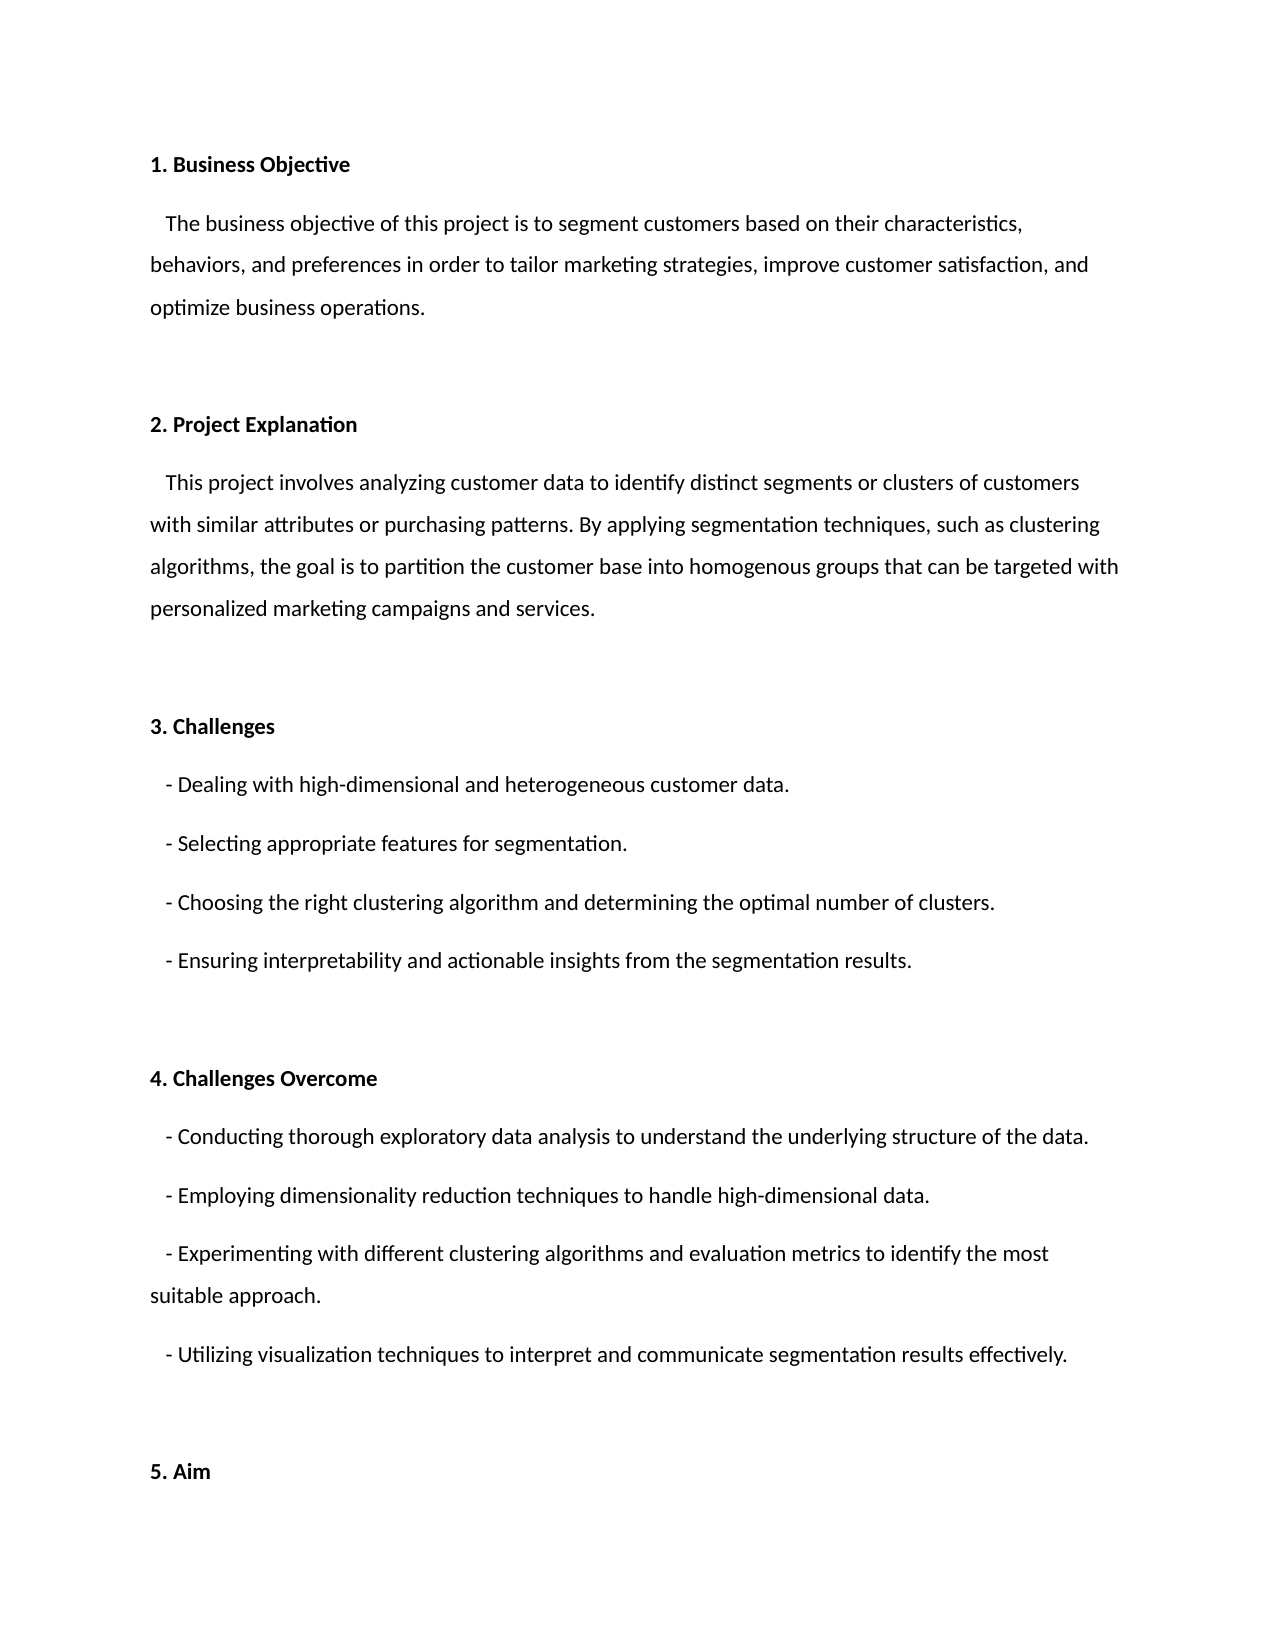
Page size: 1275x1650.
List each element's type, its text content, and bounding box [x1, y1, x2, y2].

text - Utilizing visualization techniques to interpret and communicate segmentation results effectively. [150, 1340, 1125, 1368]
text 3. Challenges [150, 712, 1125, 740]
text - Employing dimensionality reduction techniques to handle high-dimensional data. [150, 1181, 1125, 1209]
text 4. Challenges Overcome [150, 1064, 1125, 1092]
text - Dealing with high-dimensional and heterogeneous customer data. [150, 770, 1125, 798]
text This project involves analyzing customer data to identify distinct segments or clusters of customers with similar attributes or purchasing patterns. By applying segmentation techniques, such as clustering algorithms, the goal is to partition the customer base into homogenous groups that can be targeted with personalized marketing campaigns and services. [150, 468, 1125, 622]
text - Ensuring interpretability and actionable insights from the segmentation results. [150, 946, 1125, 974]
text - Selecting appropriate features for segmentation. [150, 829, 1125, 857]
text 1. Business Objective [150, 150, 1125, 178]
text - Experimenting with different clustering algorithms and evaluation metrics to identify the most suitable approach. [150, 1239, 1125, 1309]
text The business objective of this project is to segment customers based on their characteristics, behaviors, and preferences in order to tailor marketing strategies, improve customer satisfaction, and optimize business operations. [150, 209, 1125, 321]
text - Conducting thorough exploratory data analysis to understand the underlying structure of the data. [150, 1122, 1125, 1150]
text 5. Aim [150, 1457, 1125, 1486]
text 2. Project Explanation [150, 410, 1125, 438]
text - Choosing the right clustering algorithm and determining the optimal number of clusters. [150, 888, 1125, 916]
